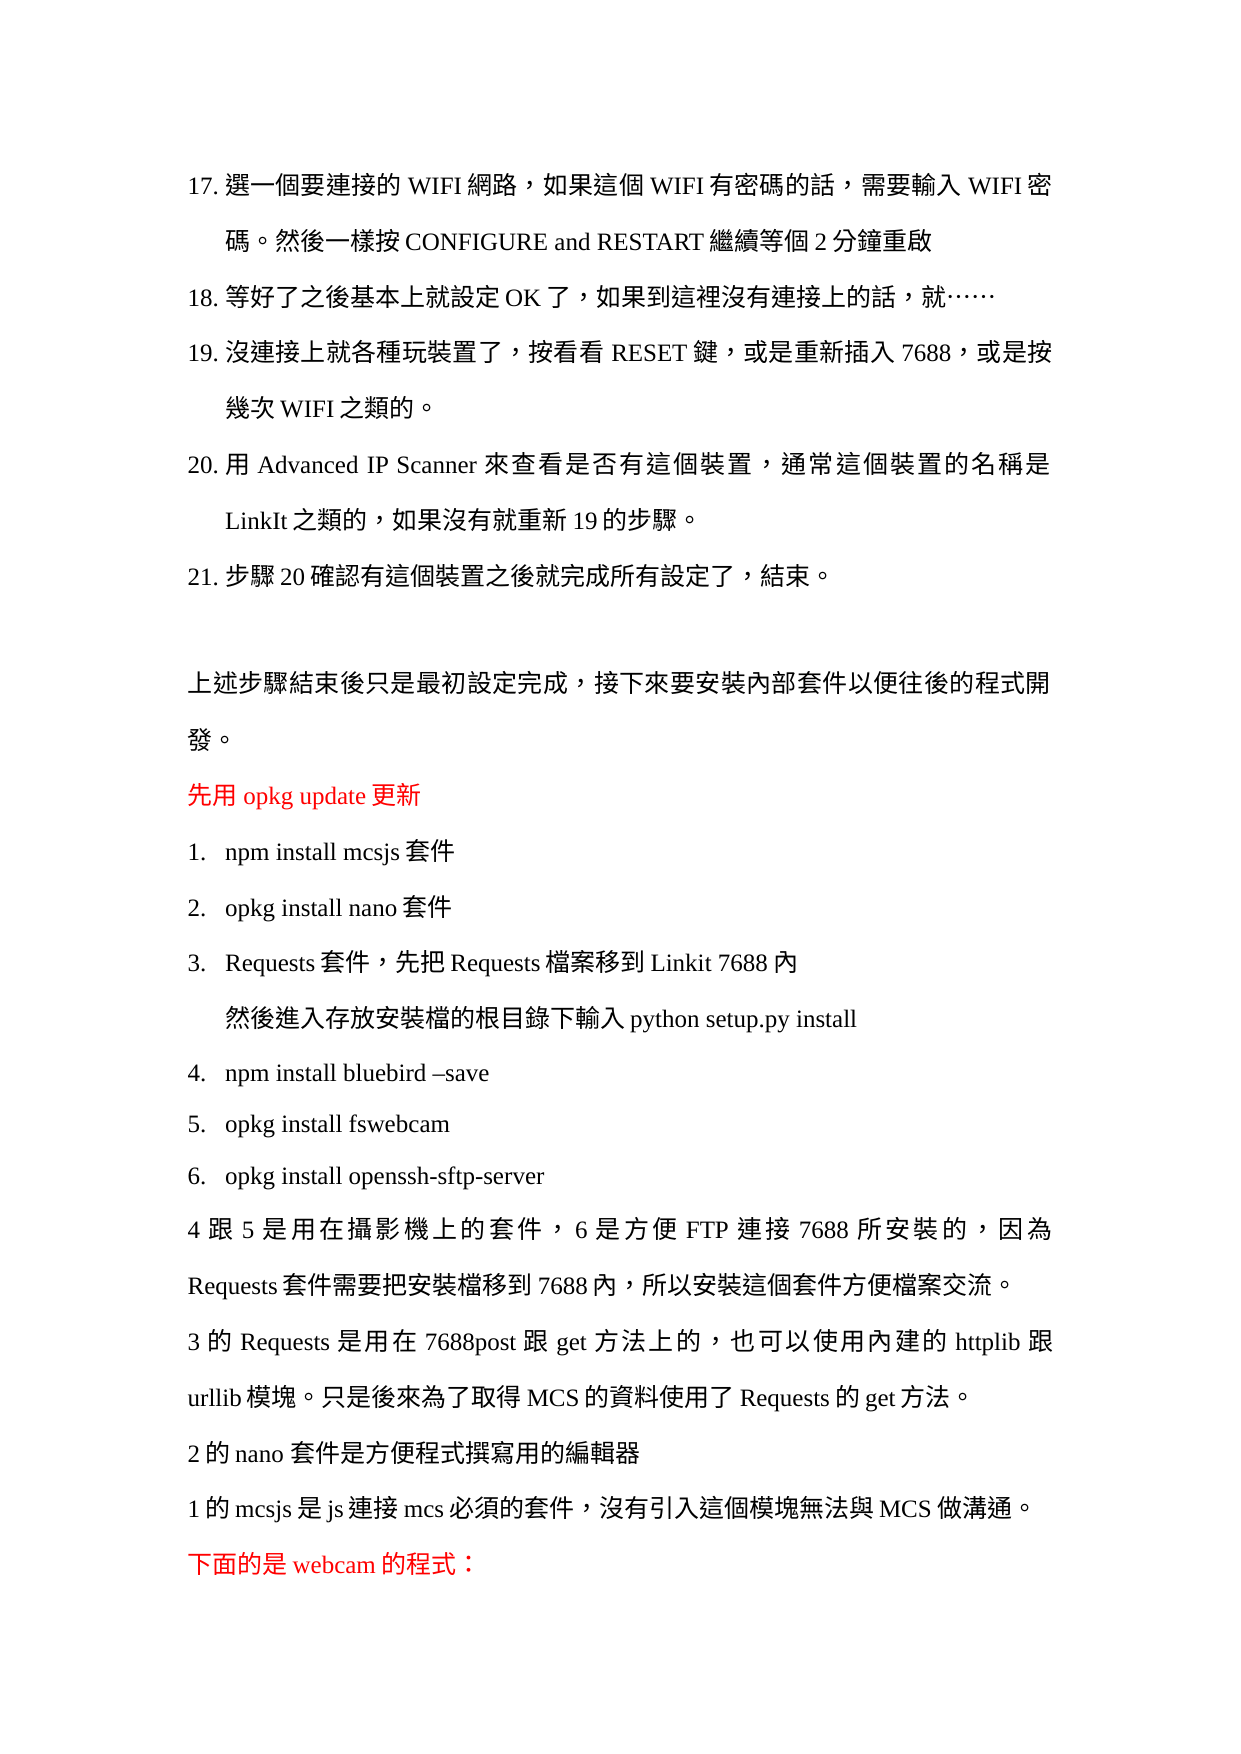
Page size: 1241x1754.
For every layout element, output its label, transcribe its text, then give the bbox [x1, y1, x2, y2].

text 3的Requests是用在7688post跟get方法上的，也可以使用內建的httplib跟urllib模塊。只是後來為了取得MCS的資料使用了Requests的get方法。 [187, 1321, 1053, 1414]
list opkg install fswebcam [187, 1105, 1053, 1143]
list 用Advanced IP Scanner來查看是否有這個裝置，通常這個裝置的名稱是LinkIt之類的，如果沒有就重新19的步驟。 [187, 444, 1053, 538]
list opkg install openssh-sftp-server [187, 1157, 1053, 1194]
text 1的mcsjs是js連接mcs必須的套件，沒有引入這個模塊無法與MCS做溝通。 [187, 1488, 1053, 1526]
list 等好了之後基本上就設定OK了，如果到這裡沒有連接上的話，就…… [187, 276, 1053, 314]
list opkg install nano套件 [187, 886, 1053, 924]
list npm install bluebird –save [187, 1053, 1053, 1091]
list Requests套件，先把Requests檔案移到Linkit 7688內 [187, 942, 1053, 979]
text 4跟5是用在攝影機上的套件，6是方便FTP連接7688所安裝的，因為Requests套件需要把安裝檔移到7688內，所以安裝這個套件方便檔案交流。 [187, 1209, 1053, 1303]
list 選一個要連接的WIFI網路，如果這個WIFI有密碼的話，需要輸入WIFI密碼。然後一樣按CONFIGURE and RESTART繼續等個2分鐘重啟 [187, 164, 1053, 258]
text 下面的是webcam的程式： [187, 1544, 1053, 1581]
list 然後進入存放安裝檔的根目錄下輸入python setup.py install [225, 998, 1053, 1035]
list 沒連接上就各種玩裝置了，按看看RESET鍵，或是重新插入7688，或是按幾次WIFI之類的。 [187, 332, 1053, 426]
list npm install mcsjs套件 [187, 831, 1053, 868]
text 上述步驟結束後只是最初設定完成，接下來要安裝內部套件以便往後的程式開發。 [187, 663, 1053, 757]
list 步驟20確認有這個裝置之後就完成所有設定了，結束。 [187, 556, 1053, 593]
text 2的nano 套件是方便程式撰寫用的編輯器 [187, 1433, 1053, 1470]
text 先用 opkg update更新 [187, 775, 1053, 813]
